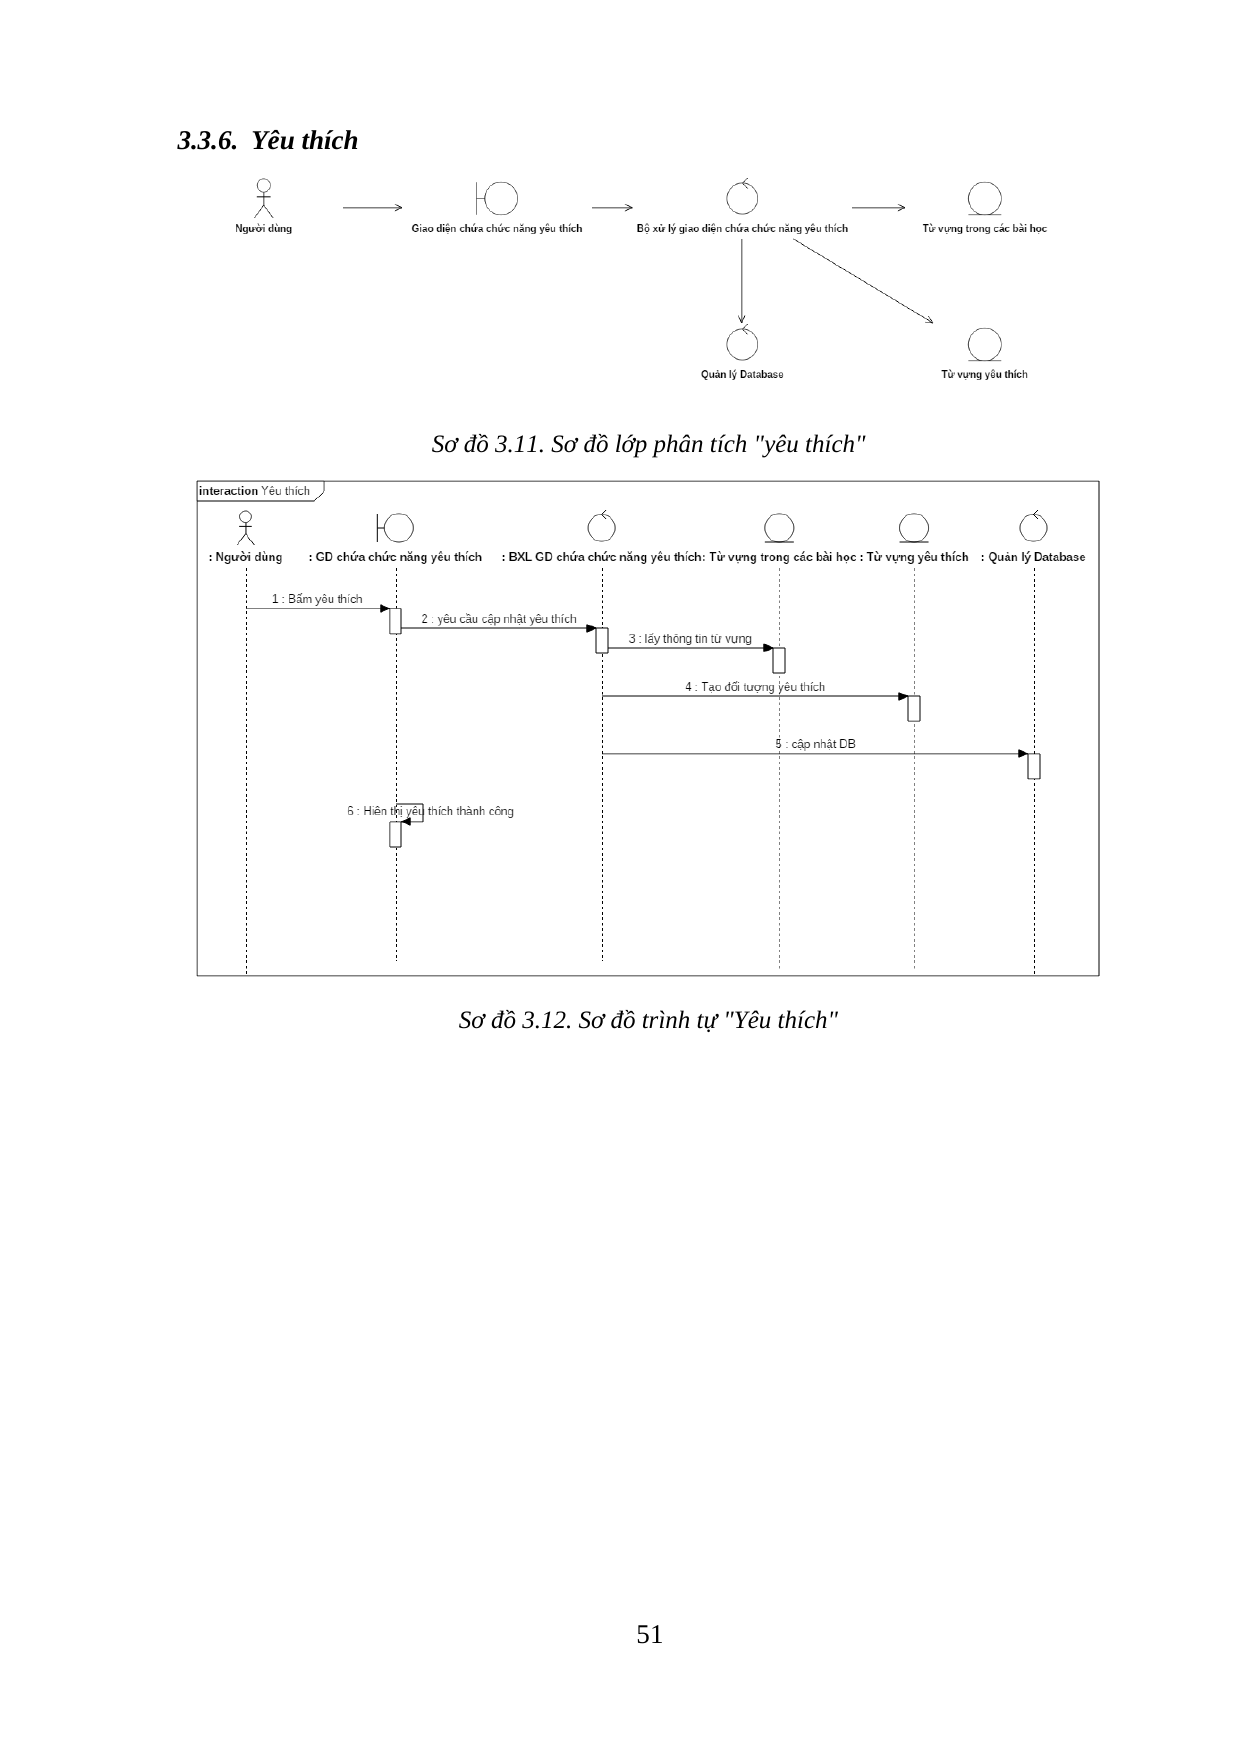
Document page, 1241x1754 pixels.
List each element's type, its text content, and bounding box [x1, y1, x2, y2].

picture [177, 171, 1123, 414]
picture [188, 472, 1111, 990]
subtitle Yêu thích [177, 124, 1122, 156]
